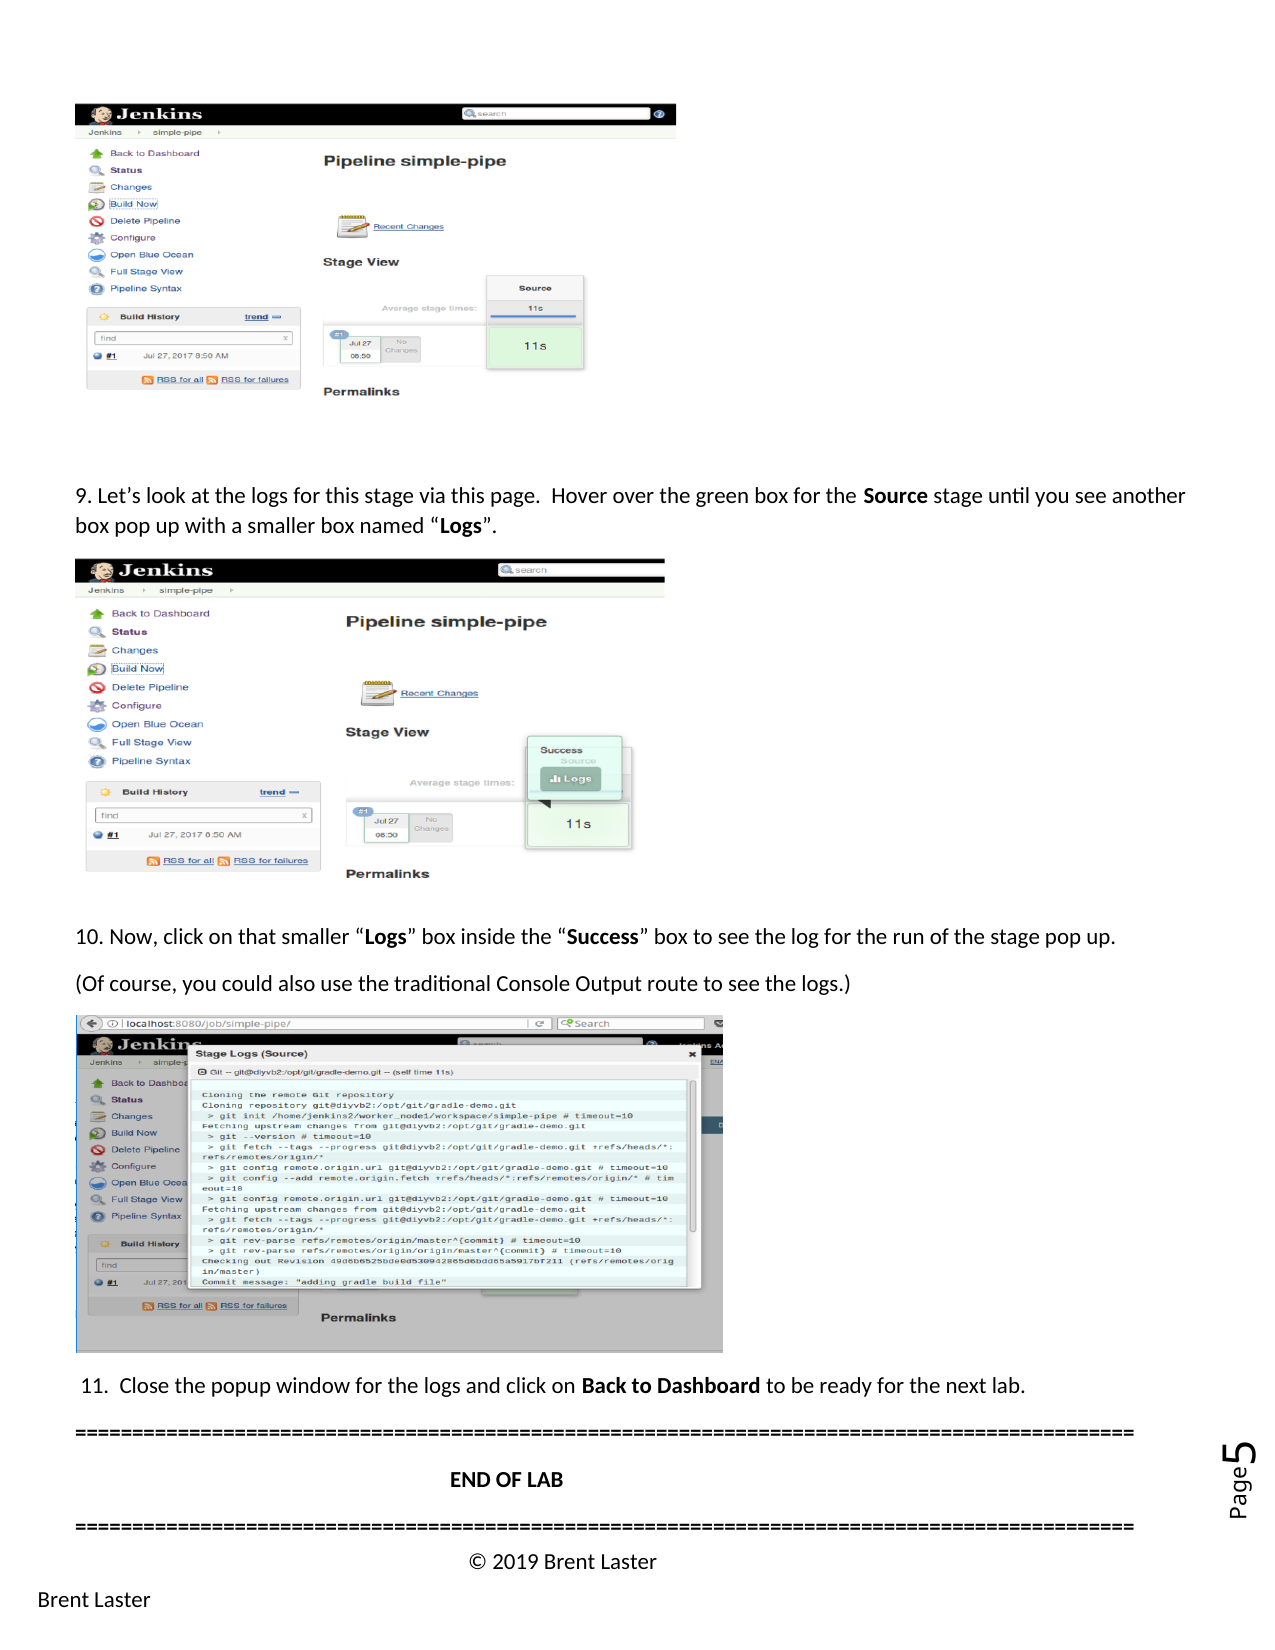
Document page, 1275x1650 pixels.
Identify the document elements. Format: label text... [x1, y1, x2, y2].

text 10. Now, click on that smaller “Logs” box inside the “Success” box to see the log for the run of the stage pop up. [75, 922, 1200, 950]
picture [75, 558, 665, 903]
text 11. Close the popup window for the logs and click on Back to Dashboard to be ready for the next lab. [75, 1371, 1200, 1399]
text END OF LAB [75, 1465, 1200, 1493]
text (Of course, you could also use the traditional Console Output route to see the logs.) [75, 969, 1200, 997]
text ============================================================================================= [75, 1512, 1200, 1540]
text 9. Let’s look at the logs for this stage via this page. Hover over the green box for the Source stage until you see another box pop up with a smaller box named “Logs”. [75, 481, 1200, 539]
text ============================================================================================= [75, 1418, 1200, 1446]
picture [75, 103, 677, 416]
picture [75, 1015, 723, 1353]
